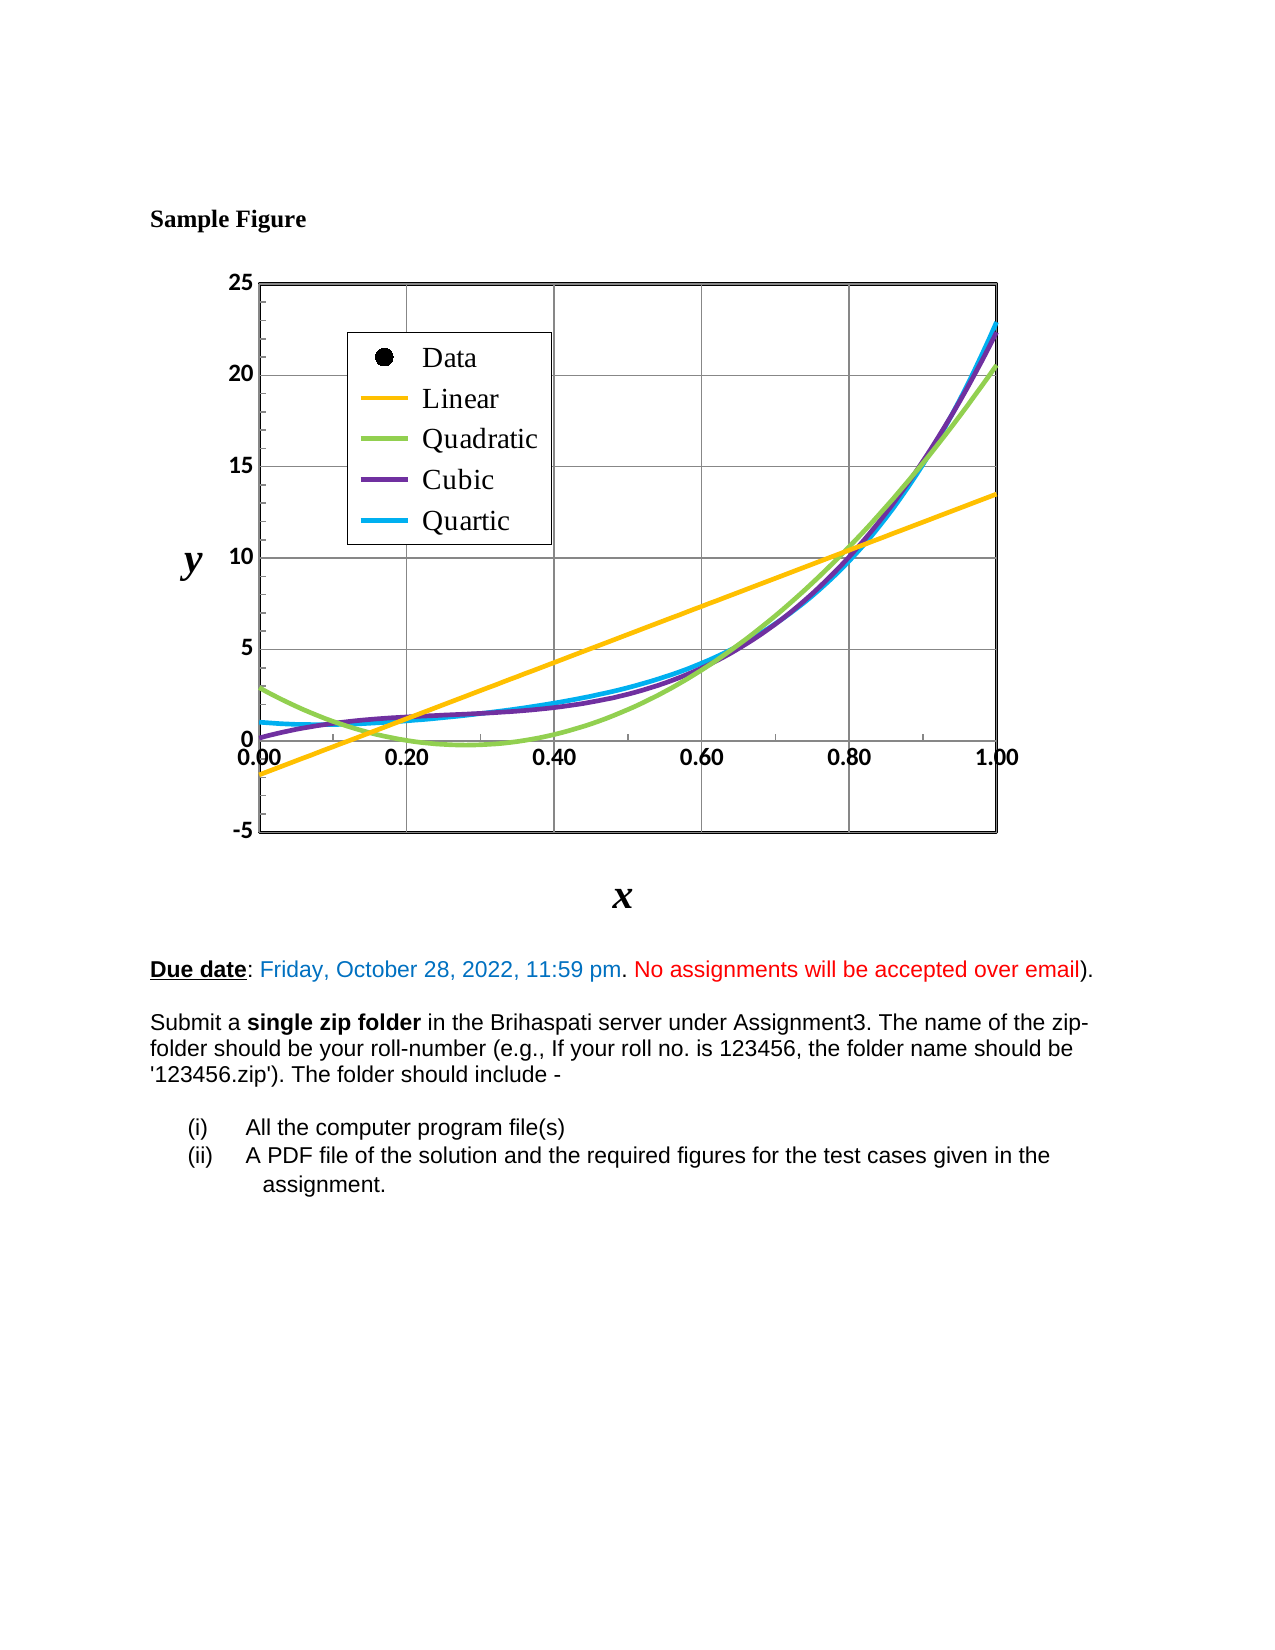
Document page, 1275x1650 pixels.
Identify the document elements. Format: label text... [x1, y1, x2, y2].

text Submit a single zip folder in the Brihaspati server under Assignment3. The name of the zip-folder should be your roll-number (e.g., If your roll no. is 123456, the folder name should be '123456.zip'). The folder should include - [150, 1008, 1125, 1087]
text Due date: Friday, October 28, 2022, 11:59 pm. No assignments will be accepted over email). [150, 956, 1125, 982]
list A PDF file of the solution and the required figures for the test cases given in the assignment. [187, 1142, 1125, 1197]
list All the computer program file(s) [187, 1114, 1125, 1140]
text Sample Figure [150, 204, 1125, 232]
